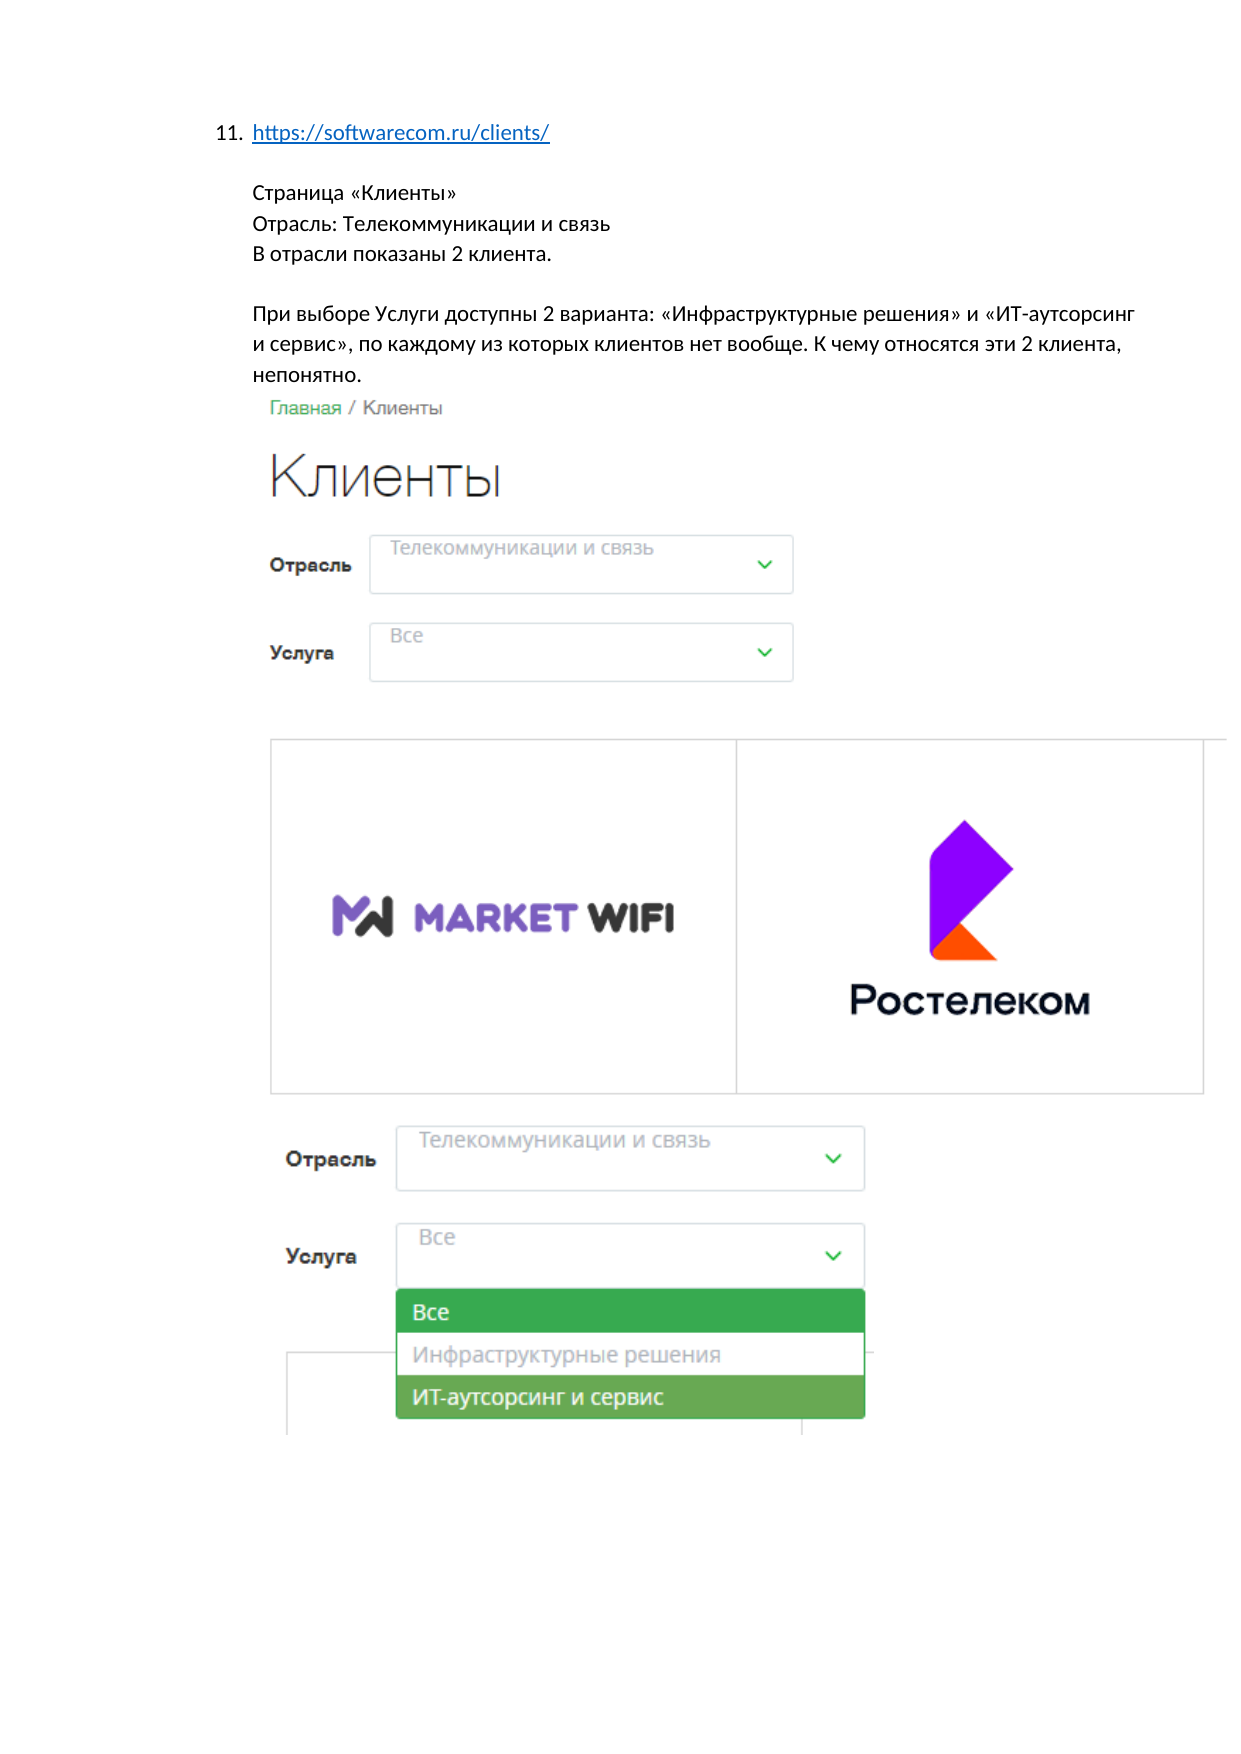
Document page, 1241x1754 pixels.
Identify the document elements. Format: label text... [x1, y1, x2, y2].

list Отрасль: Телекоммуникации и связь [252, 209, 1152, 237]
picture [252, 1107, 874, 1435]
list Страница «Клиенты» [252, 178, 1152, 207]
list https://softwarecom.ru/clients/ [215, 118, 1152, 146]
picture [252, 390, 1227, 1106]
list В отрасли показаны 2 клиента. [252, 239, 1152, 267]
list При выборе Услуги доступны 2 варианта: «Инфраструктурные решения» и «ИТ-аутсорсинг и сервис», по каждому из которых клиентов нет вообще. К чему относятся эти 2 клиента, непонятно. [252, 299, 1152, 388]
